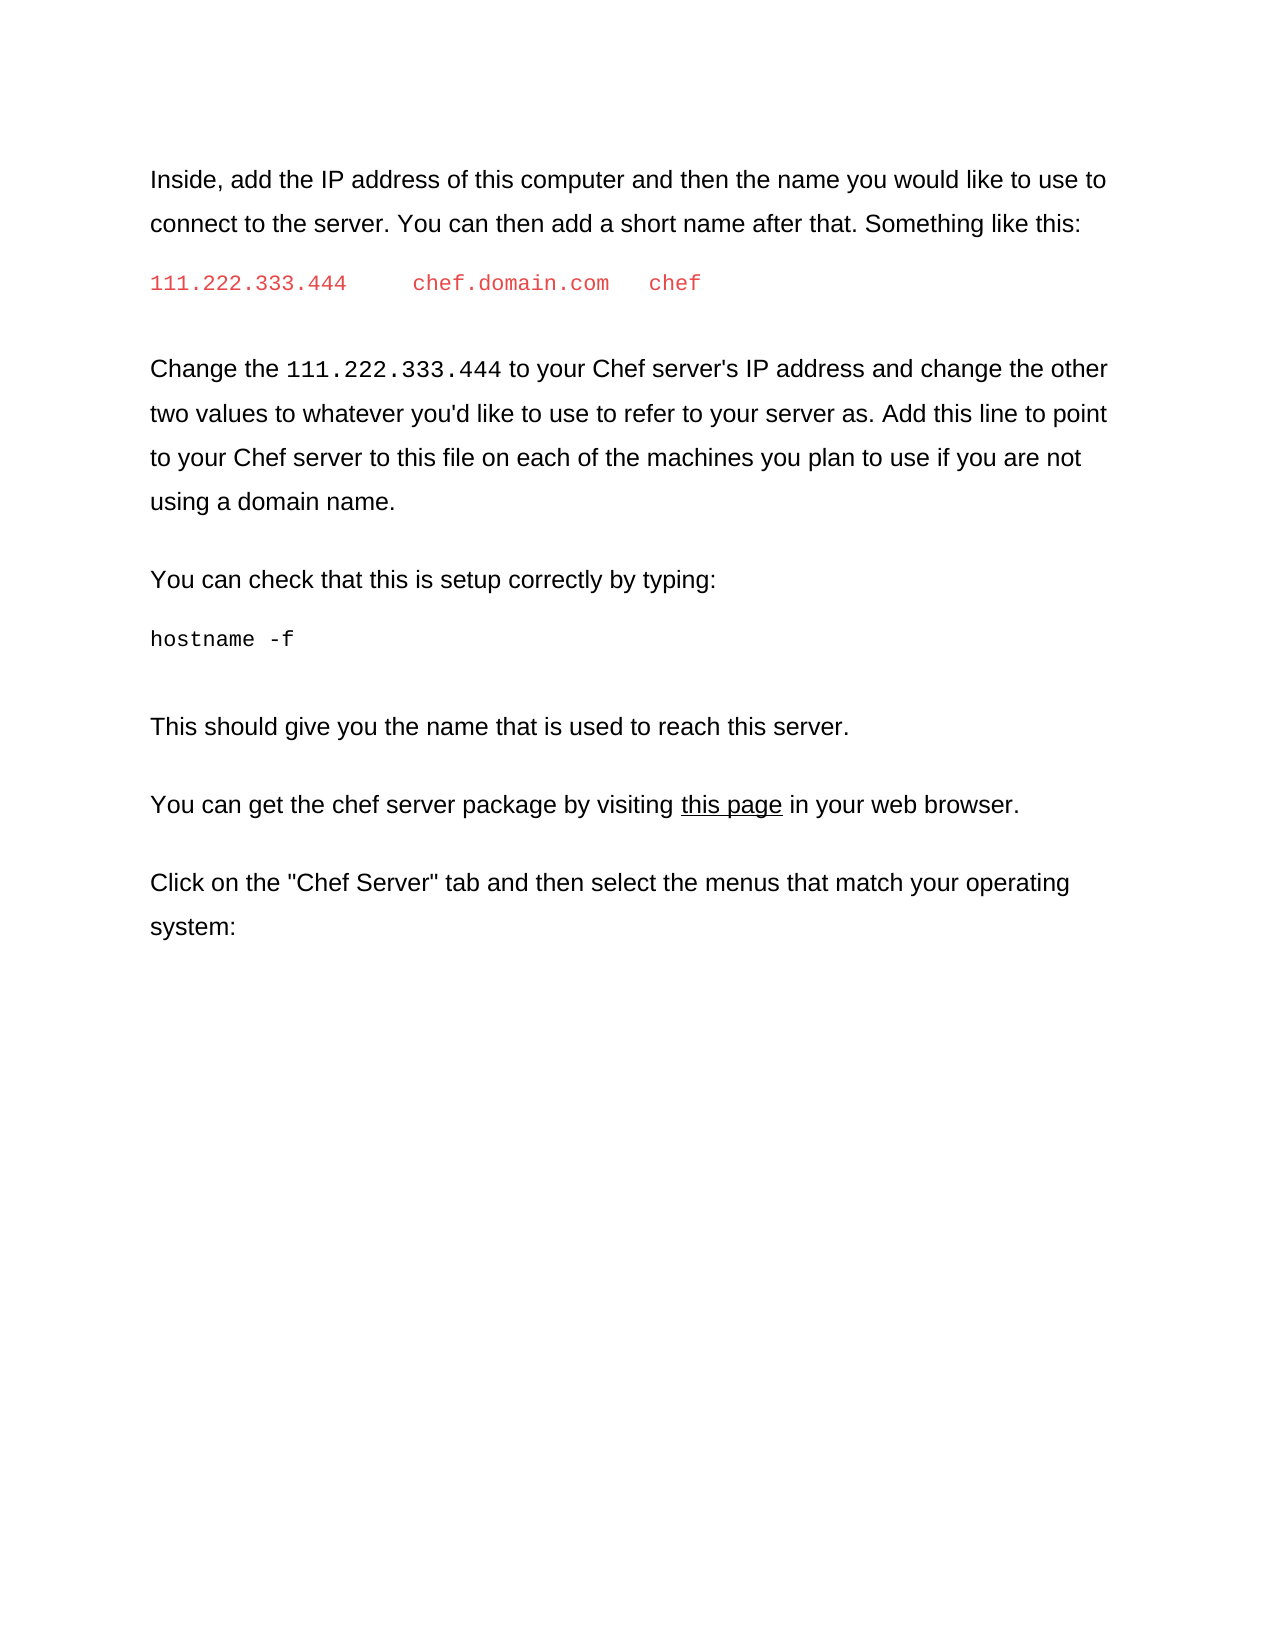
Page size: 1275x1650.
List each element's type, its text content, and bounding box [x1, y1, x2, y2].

text 111.222.333.444 chef.domain.com chef [150, 272, 1125, 297]
text You can get the chef server package by visiting this page in your web browser. [150, 774, 1125, 818]
text Inside, add the IP address of this computer and then the name you would like to use to connect to the server. You can then add a short name after that. Something like this: [150, 150, 1125, 237]
text Click on the "Chef Server" tab and then select the menus that match your operating system: [150, 853, 1125, 940]
text You can check that this is setup correctly by typing: [150, 550, 1125, 593]
text Change the 111.222.333.444 to your Chef server's IP address and change the other two values to whatever you'd like to use to refer to your server as. Add this line to point to your Chef server to this file on each of the machines you plan to use if you are not using a domain name. [150, 340, 1125, 515]
text This should give you the name that is used to reach this server. [150, 696, 1125, 740]
text hostname -f [150, 628, 1125, 653]
